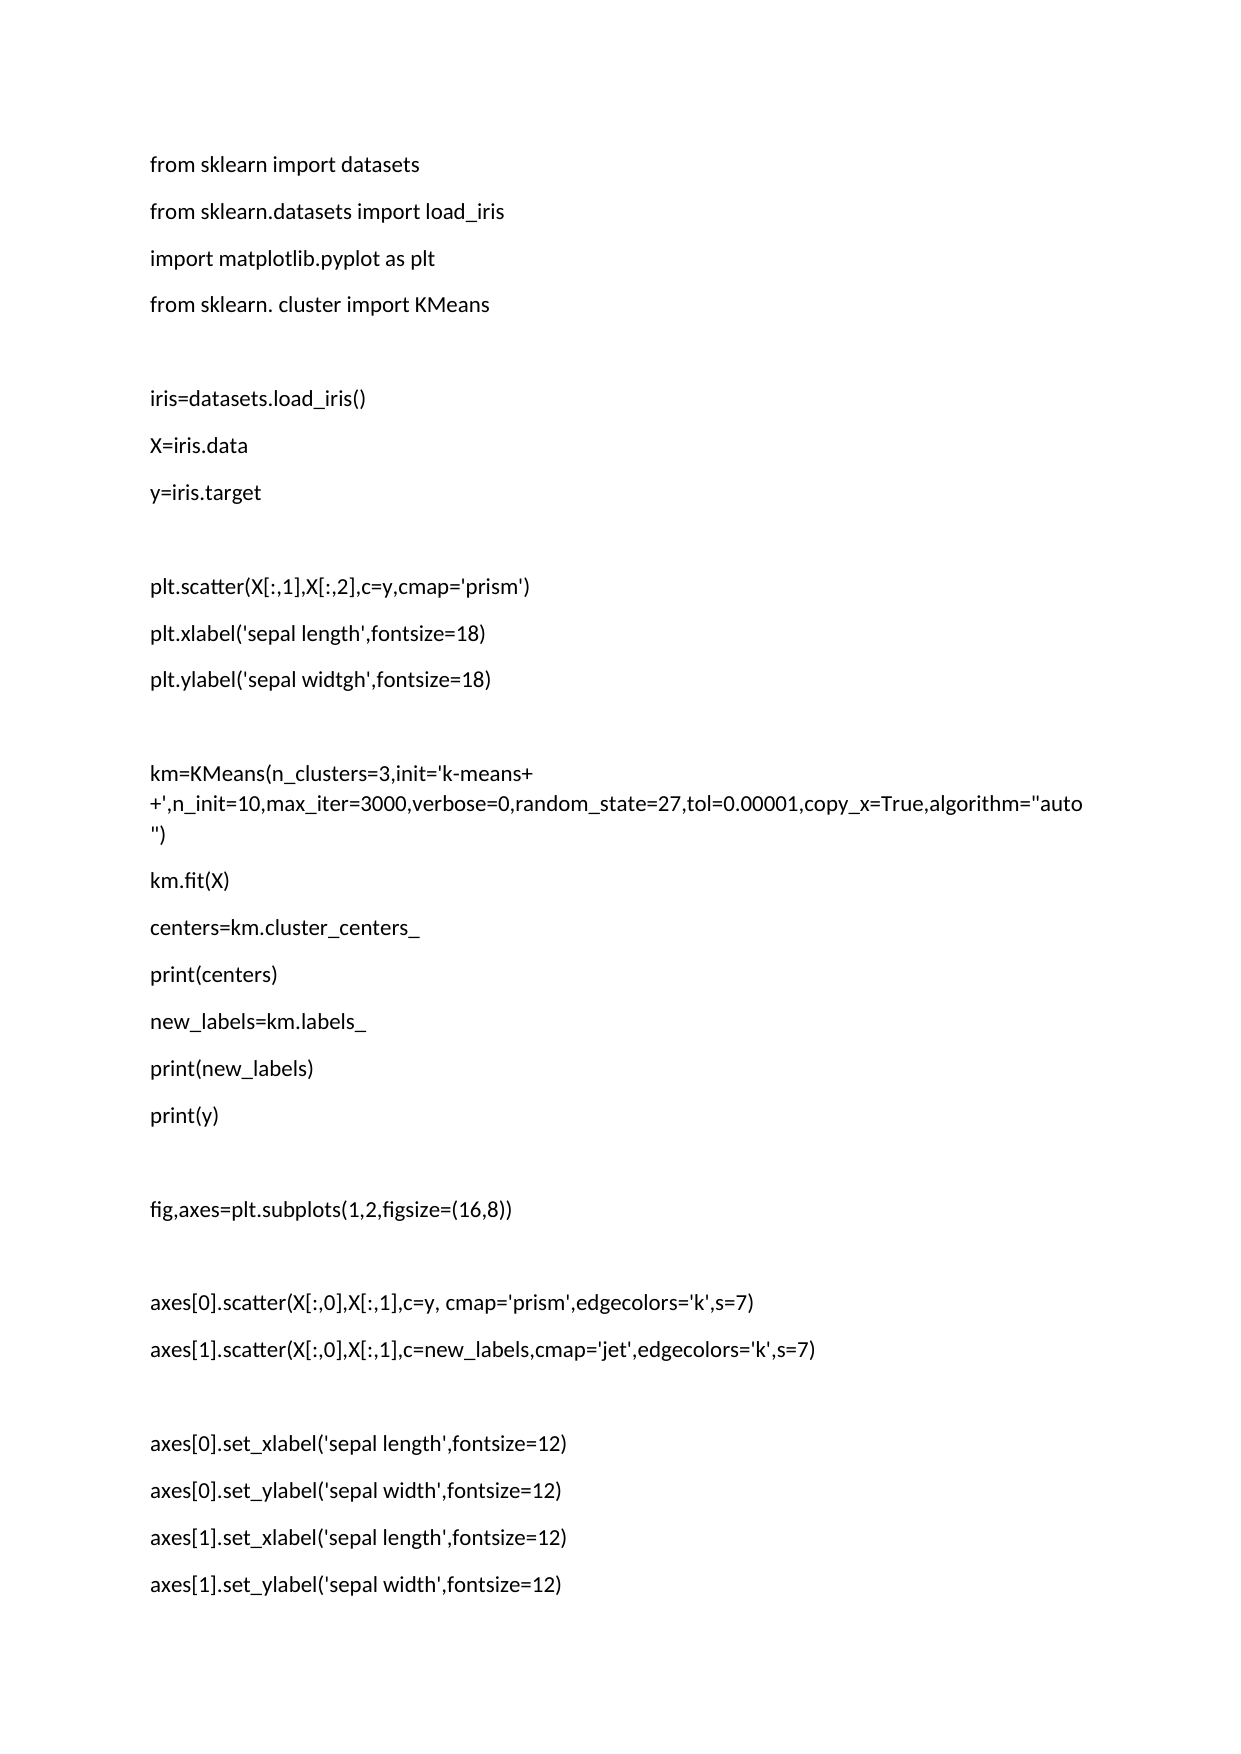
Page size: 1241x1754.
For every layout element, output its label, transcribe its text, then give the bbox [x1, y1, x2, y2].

text km=KMeans(n_clusters=3,init='k-means++',n_init=10,max_iter=3000,verbose=0,random_state=27,tol=0.00001,copy_x=True,algorithm="auto") [150, 759, 1090, 848]
text from sklearn import datasets [150, 150, 1090, 178]
text print(centers) [150, 960, 1090, 988]
text centers=km.cluster_centers_ [150, 913, 1090, 942]
text import matplotlib.pyplot as plt [150, 244, 1090, 272]
text print(y) [150, 1101, 1090, 1129]
text print(new_labels) [150, 1054, 1090, 1082]
text axes[0].set_ylabel('sepal width',fontsize=12) [150, 1476, 1090, 1504]
text from sklearn.datasets import load_iris [150, 197, 1090, 225]
text X=iris.data [150, 431, 1090, 459]
text from sklearn. cluster import KMeans [150, 291, 1090, 319]
text iris=datasets.load_iris() [150, 384, 1090, 412]
text axes[1].set_ylabel('sepal width',fontsize=12) [150, 1570, 1090, 1598]
text axes[0].scatter(X[:,0],X[:,1],c=y, cmap='prism',edgecolors='k',s=7) [150, 1288, 1090, 1317]
text y=iris.target [150, 478, 1090, 506]
text plt.ylabel('sepal widtgh',fontsize=18) [150, 666, 1090, 694]
text fig,axes=plt.subplots(1,2,figsize=(16,8)) [150, 1195, 1090, 1223]
text new_labels=km.labels_ [150, 1007, 1090, 1035]
text km.fit(X) [150, 867, 1090, 895]
text plt.scatter(X[:,1],X[:,2],c=y,cmap='prism') [150, 572, 1090, 600]
text axes[1].scatter(X[:,0],X[:,1],c=new_labels,cmap='jet',edgecolors='k',s=7) [150, 1335, 1090, 1363]
text axes[0].set_xlabel('sepal length',fontsize=12) [150, 1429, 1090, 1457]
text plt.xlabel('sepal length',fontsize=18) [150, 619, 1090, 647]
text axes[1].set_xlabel('sepal length',fontsize=12) [150, 1523, 1090, 1551]
